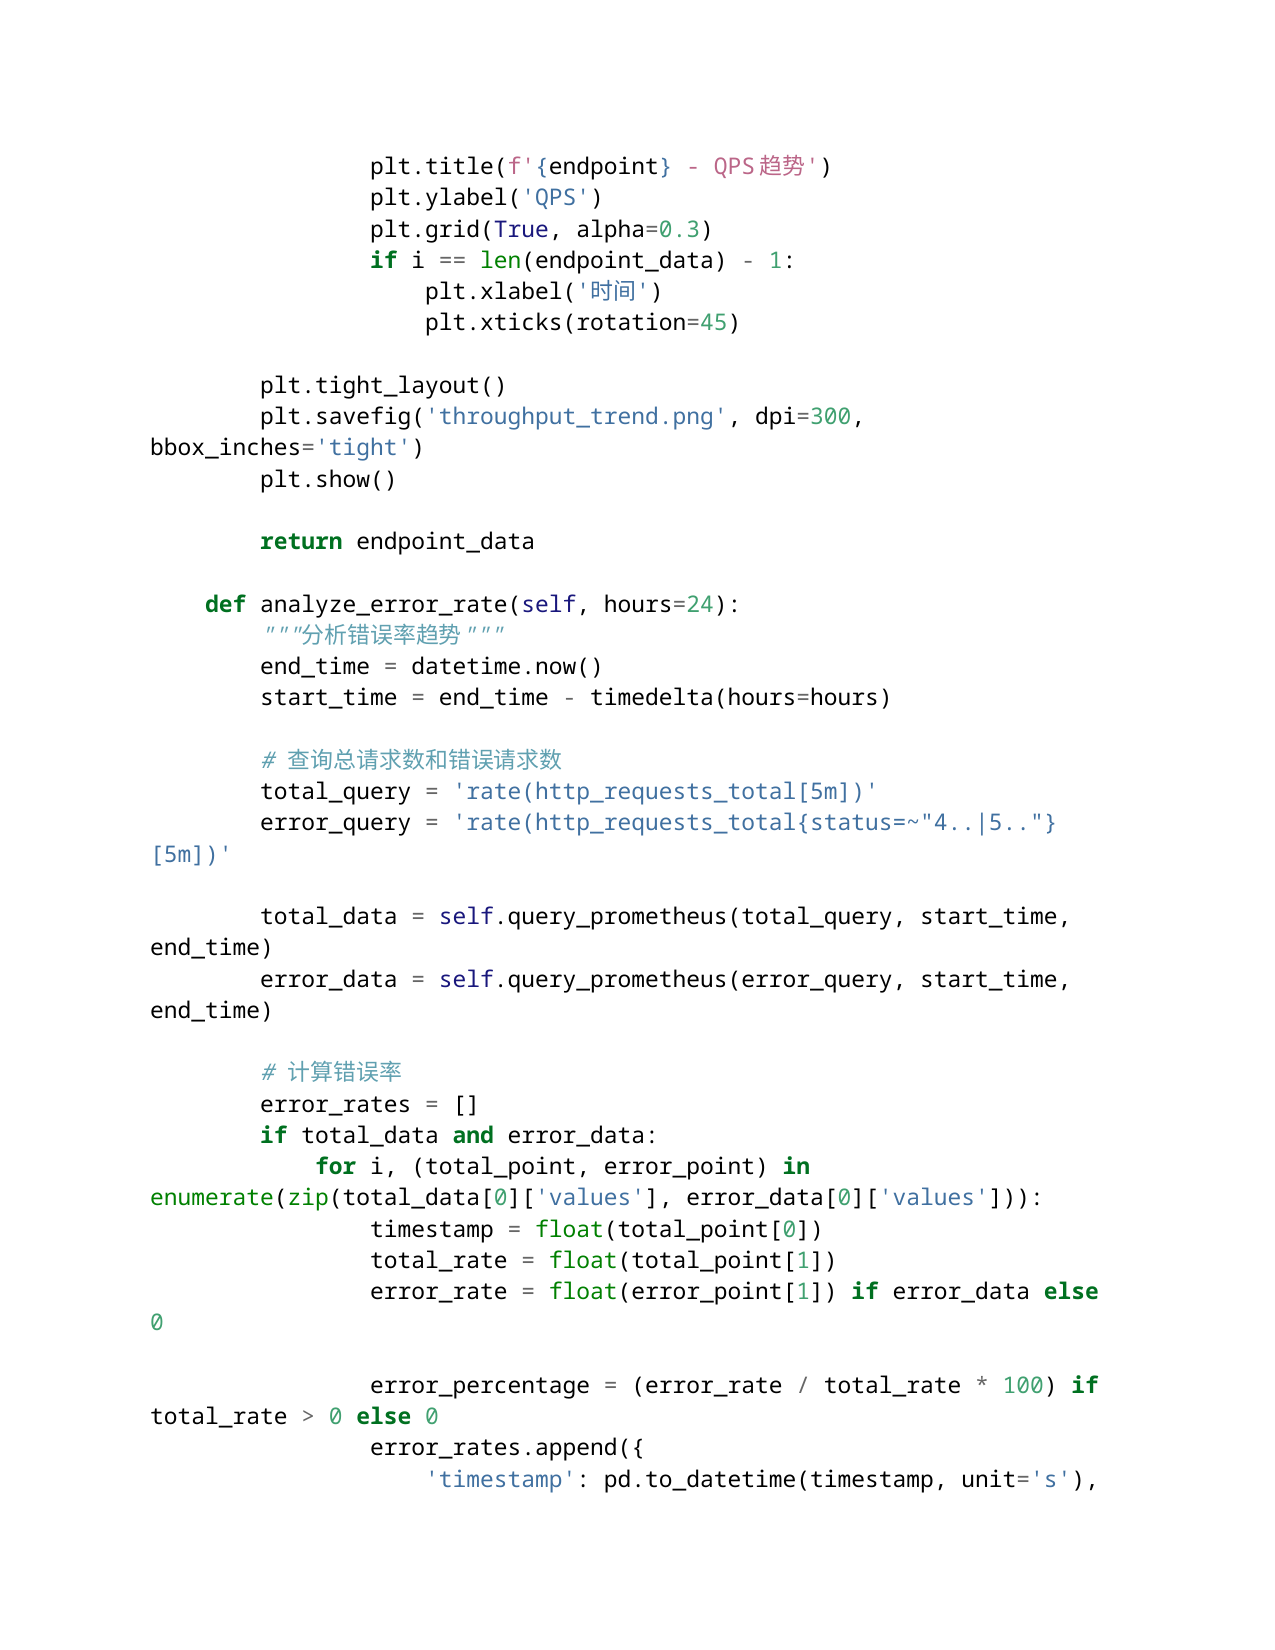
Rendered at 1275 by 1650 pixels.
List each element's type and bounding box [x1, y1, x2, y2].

text [150, 150, 1125, 1494]
